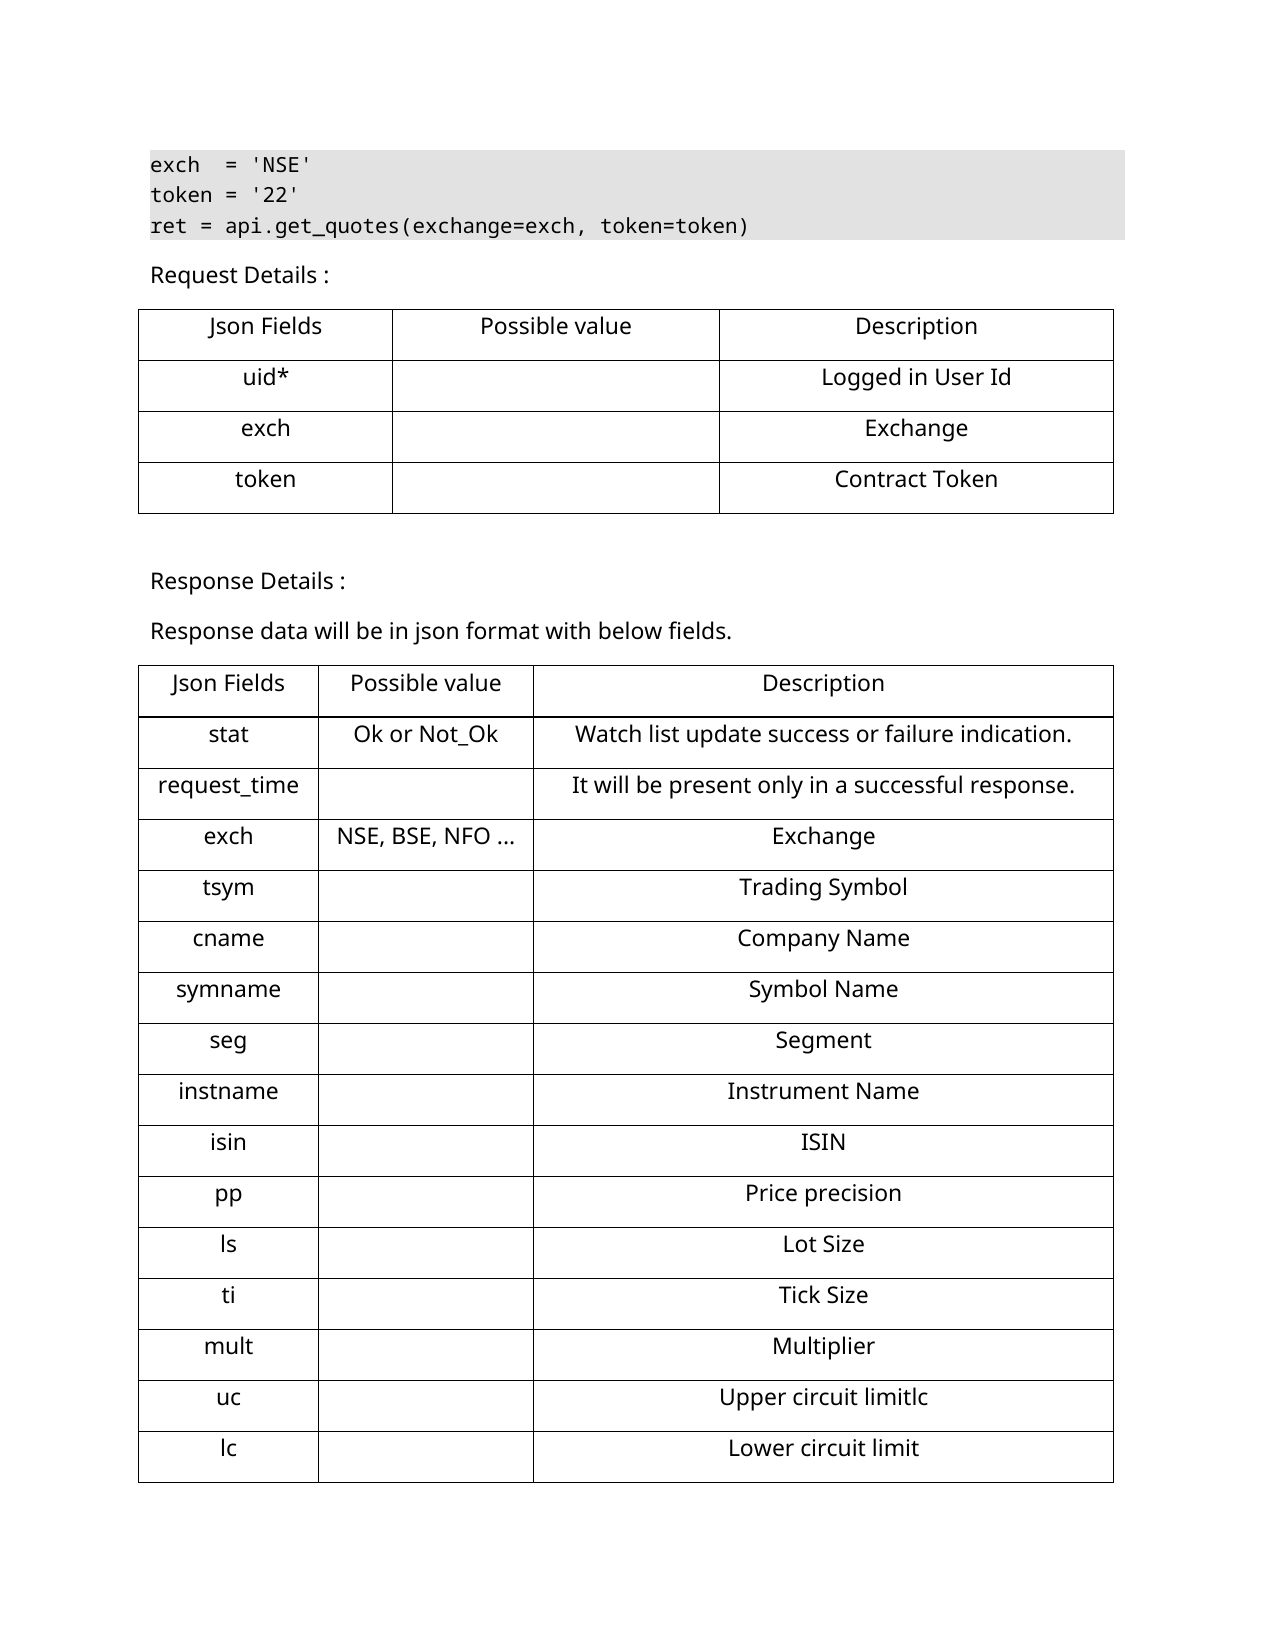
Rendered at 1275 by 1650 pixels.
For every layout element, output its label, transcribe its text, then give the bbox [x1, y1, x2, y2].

table_cell request_time [139, 769, 318, 818]
table_header Json Fields [139, 310, 392, 360]
table_header Description [720, 310, 1113, 360]
table_cell [319, 769, 533, 818]
table_cell Lot Size [534, 1228, 1113, 1278]
table_cell [319, 1381, 533, 1431]
table_cell pp [139, 1177, 318, 1227]
table_cell ti [139, 1279, 318, 1329]
table_cell stat [139, 718, 318, 767]
table_cell Company Name [534, 922, 1113, 972]
table_cell [319, 1177, 533, 1227]
table_header Possible value [319, 666, 533, 716]
table_header Description [534, 666, 1113, 716]
table_cell It will be present only in a successful response. [534, 769, 1113, 818]
table_cell cname [139, 922, 318, 972]
table_cell mult [139, 1330, 318, 1380]
table_cell [319, 871, 533, 921]
table_cell Watch list update success or failure indication. [534, 718, 1113, 767]
table_cell Tick Size [534, 1279, 1113, 1329]
table_cell exch [139, 412, 392, 462]
table_cell Logged in User Id [720, 361, 1113, 411]
table_cell Instrument Name [534, 1075, 1113, 1125]
text Response Details : [150, 564, 1125, 596]
table_cell [393, 361, 719, 411]
table_cell Segment [534, 1024, 1113, 1074]
text Response data will be in json format with below fields. [150, 615, 1125, 646]
table_cell [319, 1330, 533, 1380]
table_cell [319, 1126, 533, 1176]
table_cell Multiplier [534, 1330, 1113, 1380]
table_cell [319, 1228, 533, 1278]
table_cell uc [139, 1381, 318, 1431]
text exch = 'NSE' token = '22' ret = api.get_quotes(exchange=exch, token=token) [150, 150, 1125, 240]
table_cell Lower circuit limit [534, 1432, 1113, 1482]
table_cell isin [139, 1126, 318, 1176]
table_cell [319, 1279, 533, 1329]
table_cell [319, 1024, 533, 1074]
table_cell symname [139, 973, 318, 1023]
table_header Possible value [393, 310, 719, 360]
table_header Json Fields [139, 666, 318, 716]
table_cell ls [139, 1228, 318, 1278]
table_cell [319, 973, 533, 1023]
table_cell Upper circuit limitlc [534, 1381, 1113, 1431]
table_cell token [139, 463, 392, 513]
table_cell [319, 1075, 533, 1125]
table_cell Ok or Not_Ok [319, 718, 533, 767]
table_cell NSE, BSE, NFO ... [319, 820, 533, 869]
table_cell lc [139, 1432, 318, 1482]
table_cell exch [139, 820, 318, 869]
table_cell [319, 1432, 533, 1482]
table_cell seg [139, 1024, 318, 1074]
table_cell [393, 412, 719, 462]
table_cell tsym [139, 871, 318, 921]
table_cell [393, 463, 719, 513]
table_cell Contract Token [720, 463, 1113, 513]
table_cell ISIN [534, 1126, 1113, 1176]
table_cell Exchange [534, 820, 1113, 869]
table_cell Trading Symbol [534, 871, 1113, 921]
table_cell Symbol Name [534, 973, 1113, 1023]
table_cell Exchange [720, 412, 1113, 462]
table_cell instname [139, 1075, 318, 1125]
table_cell Price precision [534, 1177, 1113, 1227]
table_cell uid* [139, 361, 392, 411]
text Request Details : [150, 258, 1125, 290]
table_cell [319, 922, 533, 972]
